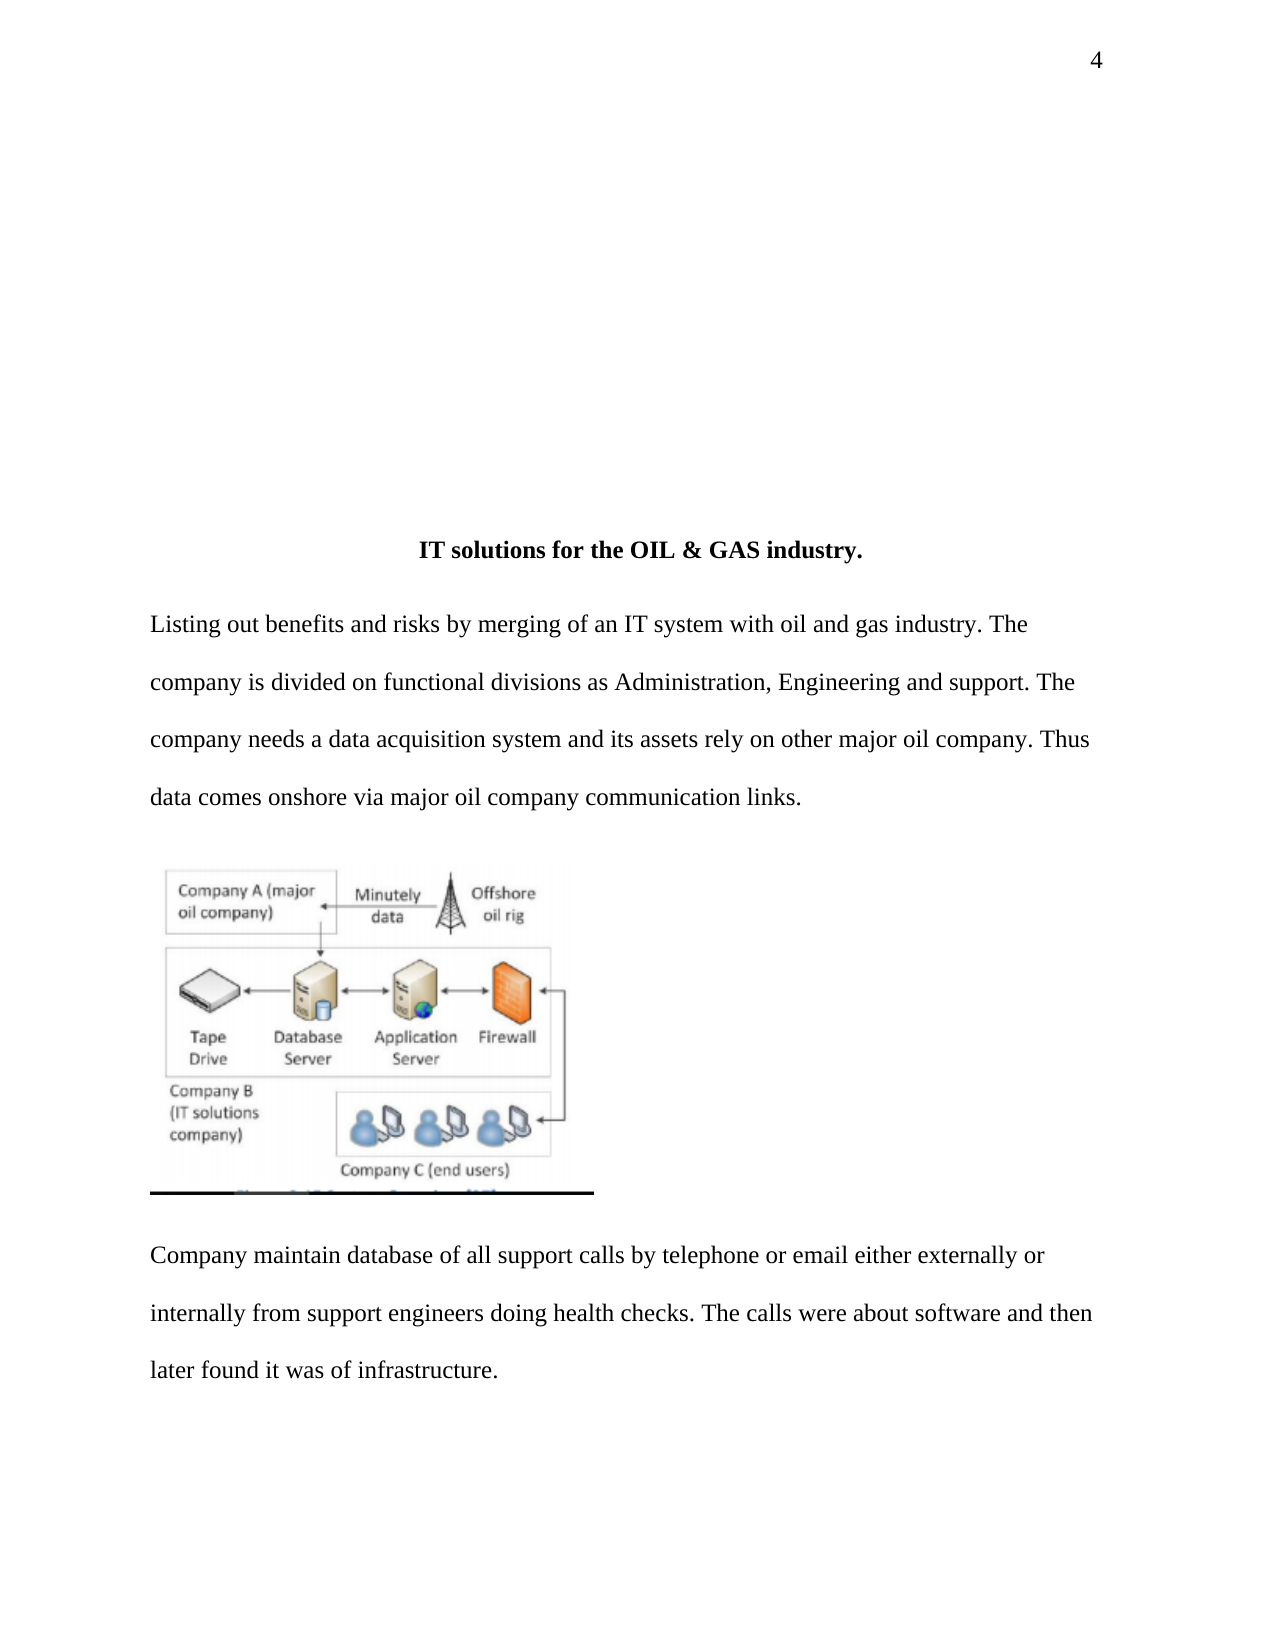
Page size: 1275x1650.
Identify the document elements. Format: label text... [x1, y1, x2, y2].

text Company maintain database of all support calls by telephone or email either externally or internally from support engineers doing health checks. The calls were about software and then later found it was of infrastructure. [150, 1240, 1125, 1384]
text Listing out benefits and risks by merging of an IT system with oil and gas industry. The company is divided on functional divisions as Administration, Engineering and support. The company needs a data acquisition system and its assets rely on other major oil company. Thus data comes onshore via major oil company communication links. [150, 609, 1125, 811]
picture [150, 856, 594, 1195]
text IT solutions for the OIL & GAS industry. [150, 535, 1125, 564]
